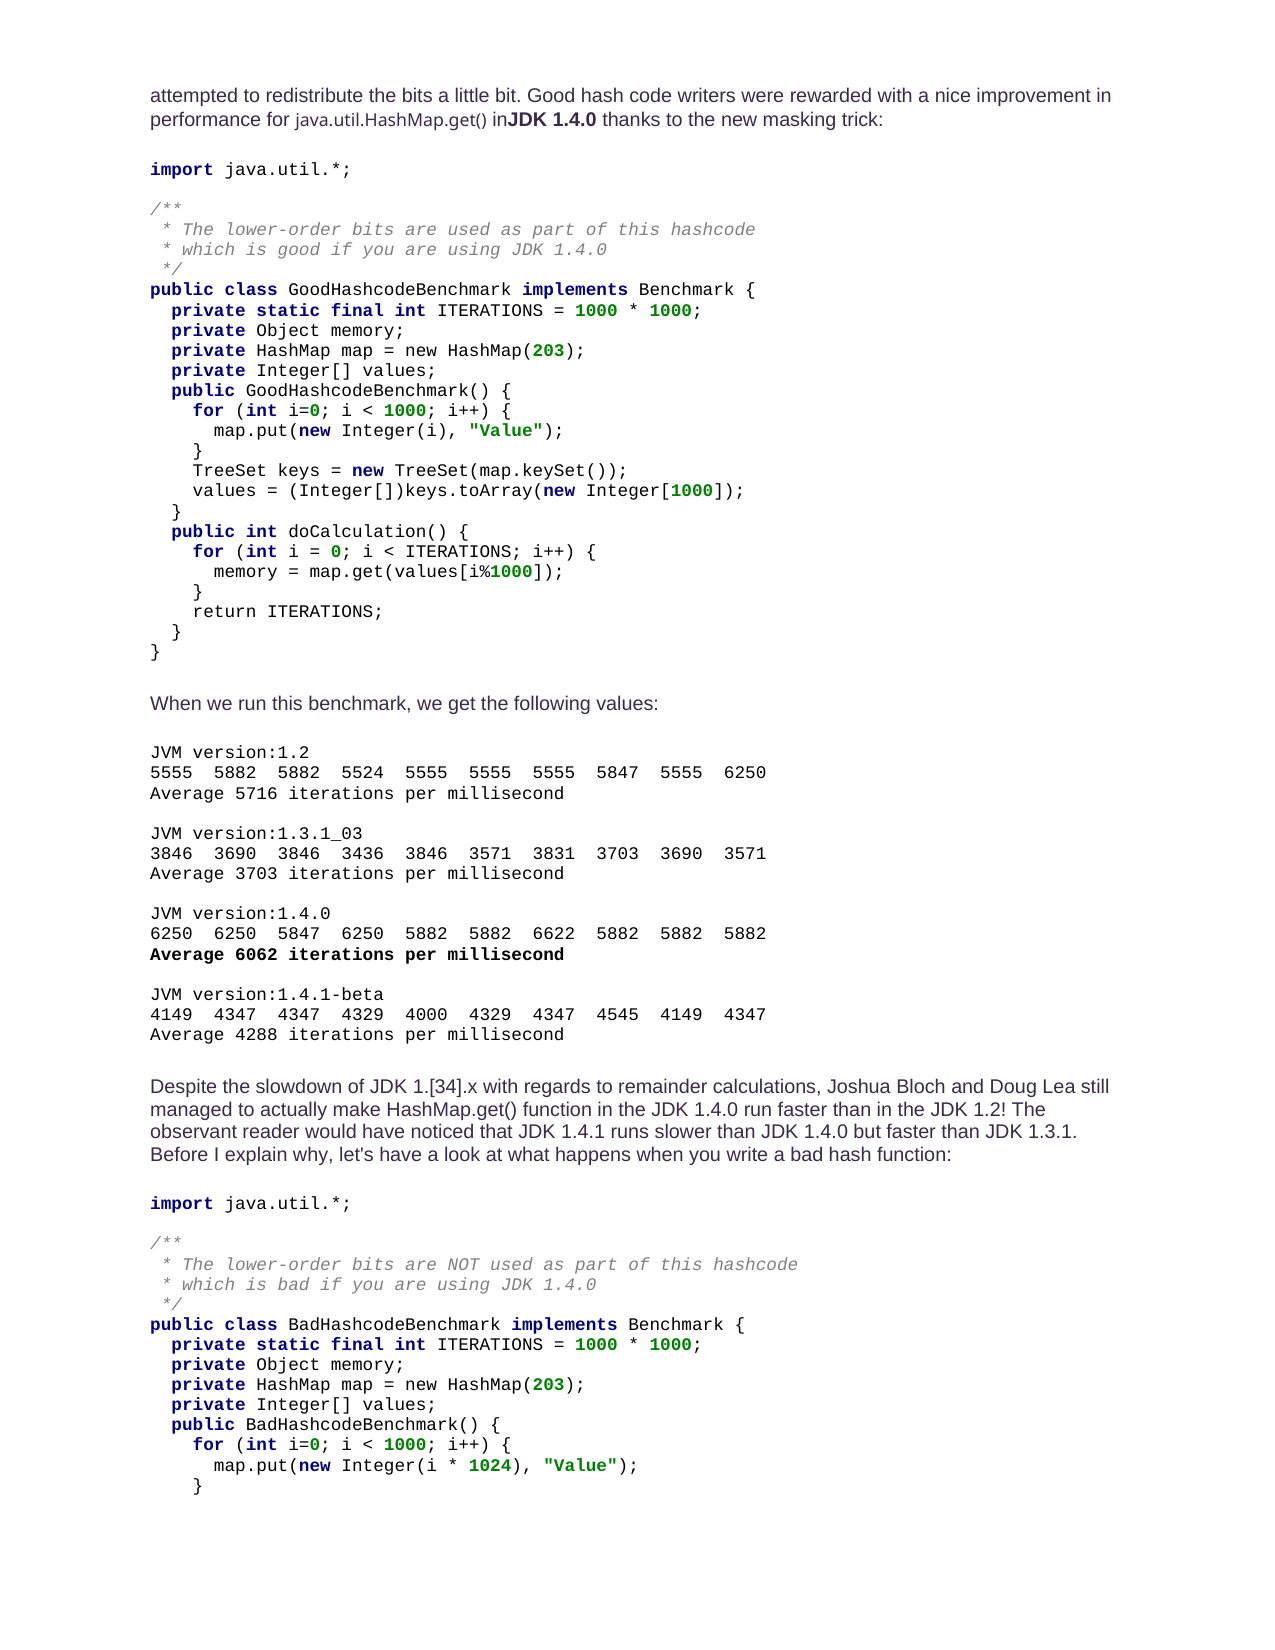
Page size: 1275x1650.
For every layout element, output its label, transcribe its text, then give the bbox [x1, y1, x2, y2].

text return ITERATIONS; [150, 603, 1125, 623]
text Average 6062 iterations per millisecond [150, 945, 1125, 965]
text import java.util.*; [150, 1195, 1125, 1215]
text private HashMap map = new HashMap(203); [150, 1376, 1125, 1396]
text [150, 84, 1125, 131]
text JVM version:1.2 [150, 744, 1125, 764]
text } [150, 442, 1125, 462]
text } [150, 1476, 1125, 1496]
text Average 4288 iterations per millisecond [150, 1026, 1125, 1046]
text values = (Integer[])keys.toArray(new Integer[1000]); [150, 482, 1125, 502]
text * which is good if you are using JDK 1.4.0 [150, 241, 1125, 261]
text public class GoodHashcodeBenchmark implements Benchmark { [150, 281, 1125, 301]
text Despite the slowdown of JDK 1.[34].x with regards to remainder calculations, Joshua Bloch and Doug Lea still managed to actually make HashMap.get() function in the JDK 1.4.0 run faster than in the JDK 1.2! The observant reader would have noticed that JDK 1.4.1 runs slower than JDK 1.4.0 but faster than JDK 1.3.1. Before I explain why, let's have a look at what happens when you write a bad hash function: [150, 1075, 1125, 1166]
text private Object memory; [150, 1356, 1125, 1376]
text /** [150, 201, 1125, 221]
text } [150, 502, 1125, 522]
text Average 3703 iterations per millisecond [150, 865, 1125, 885]
text private static final int ITERATIONS = 1000 * 1000; [150, 301, 1125, 321]
text public class BadHashcodeBenchmark implements Benchmark { [150, 1315, 1125, 1336]
text private static final int ITERATIONS = 1000 * 1000; [150, 1336, 1125, 1356]
text public GoodHashcodeBenchmark() { [150, 382, 1125, 402]
text 6250 6250 5847 6250 5882 5882 6622 5882 5882 5882 [150, 925, 1125, 945]
text * The lower-order bits are NOT used as part of this hashcode [150, 1255, 1125, 1275]
text for (int i=0; i < 1000; i++) { [150, 1436, 1125, 1456]
text TreeSet keys = new TreeSet(map.keySet()); [150, 462, 1125, 482]
text JVM version:1.3.1_03 [150, 824, 1125, 844]
text private Integer[] values; [150, 1396, 1125, 1416]
text } [150, 623, 1125, 643]
text */ [150, 1295, 1125, 1315]
text 5555 5882 5882 5524 5555 5555 5555 5847 5555 6250 [150, 764, 1125, 784]
text } [150, 643, 1125, 663]
text memory = map.get(values[i%1000]); [150, 562, 1125, 583]
text private Object memory; [150, 321, 1125, 341]
text for (int i=0; i < 1000; i++) { [150, 402, 1125, 422]
text private Integer[] values; [150, 361, 1125, 382]
text private HashMap map = new HashMap(203); [150, 341, 1125, 361]
text for (int i = 0; i < ITERATIONS; i++) { [150, 542, 1125, 562]
text 4149 4347 4347 4329 4000 4329 4347 4545 4149 4347 [150, 1005, 1125, 1026]
text public BadHashcodeBenchmark() { [150, 1416, 1125, 1436]
text import java.util.*; [150, 160, 1125, 181]
text /** [150, 1235, 1125, 1255]
text */ [150, 261, 1125, 281]
text * The lower-order bits are used as part of this hashcode [150, 221, 1125, 241]
text } [150, 583, 1125, 603]
text JVM version:1.4.0 [150, 905, 1125, 925]
text map.put(new Integer(i), "Value"); [150, 422, 1125, 442]
text 3846 3690 3846 3436 3846 3571 3831 3703 3690 3571 [150, 844, 1125, 865]
text map.put(new Integer(i * 1024), "Value"); [150, 1456, 1125, 1476]
text public int doCalculation() { [150, 522, 1125, 542]
text When we run this benchmark, we get the following values: [150, 692, 1125, 715]
text JVM version:1.4.1-beta [150, 985, 1125, 1005]
text Average 5716 iterations per millisecond [150, 784, 1125, 804]
text * which is bad if you are using JDK 1.4.0 [150, 1275, 1125, 1295]
